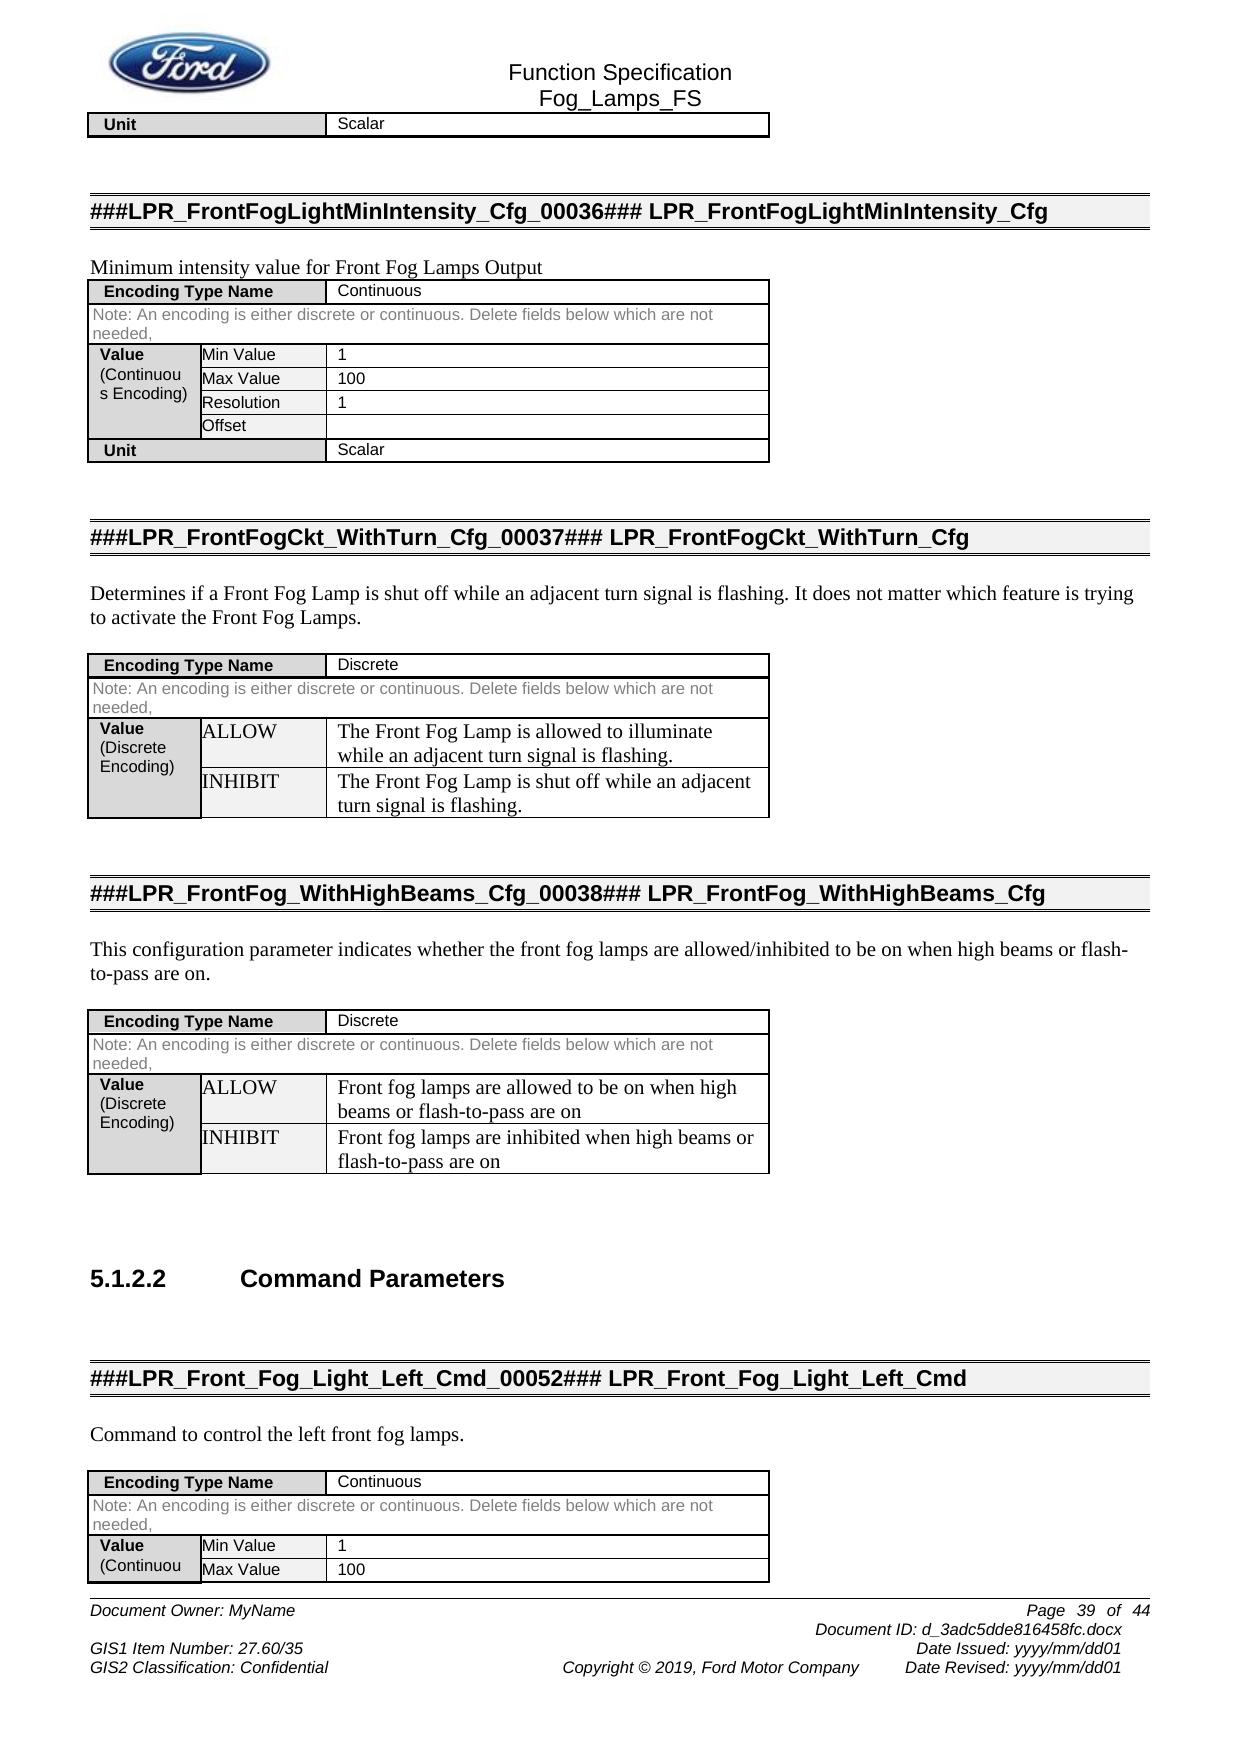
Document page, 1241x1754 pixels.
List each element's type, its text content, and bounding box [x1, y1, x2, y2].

table_header Encoding Type Name [89, 281, 325, 303]
table_cell ALLOW [202, 719, 326, 767]
table_cell Scalar [327, 440, 768, 461]
table_cell Front fog lamps are allowed to be on when high beams or flash-to-pass are on [327, 1075, 768, 1123]
table_cell 100 [327, 1559, 768, 1581]
text ###LPR_Front_Fog_Light_Left_Cmd_00052### LPR_Front_Fog_Light_Left_Cmd [90, 1363, 1150, 1394]
table_cell Unit [89, 114, 325, 135]
table_cell Unit [89, 440, 325, 461]
table_cell Front fog lamps are inhibited when high beams or flash-to-pass are on [327, 1124, 768, 1173]
table_cell The Front Fog Lamp is allowed to illuminate while an adjacent turn signal is flashing. [327, 719, 768, 767]
table_cell 100 [327, 368, 768, 390]
table_cell Offset [202, 415, 326, 438]
table_cell Value (Discrete Encoding) [89, 1075, 200, 1173]
subtitle Command Parameters [90, 1264, 1150, 1292]
text ###LPR_FrontFogLightMinIntensity_Cfg_00036### LPR_FrontFogLightMinIntensity_Cfg [90, 196, 1150, 227]
table_cell Max Value [202, 368, 326, 390]
table_cell [327, 415, 768, 438]
table_cell Note: An encoding is either discrete or continuous. Delete fields below which are not needed, [89, 1035, 768, 1073]
picture [89, 13, 290, 112]
table_header Continuous [327, 281, 768, 303]
table_cell Min Value [202, 345, 326, 367]
table_cell Max Value [202, 1559, 326, 1581]
text This configuration parameter indicates whether the front fog lamps are allowed/inhibited to be on when high beams or flash-to-pass are on. [90, 937, 1150, 985]
table_cell Value (Continuous Encoding) [89, 345, 200, 438]
table_cell Min Value [202, 1536, 326, 1558]
table_header Continuous [327, 1472, 768, 1494]
text Minimum intensity value for Front Fog Lamps Output [90, 255, 1150, 279]
text Command to control the left front fog lamps. [90, 1422, 1150, 1446]
table_header Discrete [327, 655, 768, 676]
table_cell Note: An encoding is either discrete or continuous. Delete fields below which are not needed, [89, 679, 768, 717]
text ###LPR_FrontFogCkt_WithTurn_Cfg_00037### LPR_FrontFogCkt_WithTurn_Cfg [90, 522, 1150, 553]
text Determines if a Front Fog Lamp is shut off while an adjacent turn signal is flashing. It does not matter which feature is trying to activate the Front Fog Lamps. [90, 581, 1150, 629]
table_header Encoding Type Name [89, 1011, 325, 1032]
table_cell 1 [327, 1536, 768, 1558]
table_cell Value (Continuous Encoding) [89, 1536, 200, 1581]
table_cell Value (Discrete Encoding) [89, 719, 200, 817]
table_cell Note: An encoding is either discrete or continuous. Delete fields below which are not needed, [89, 305, 768, 343]
table_cell INHIBIT [202, 1124, 326, 1173]
table_cell Note: An encoding is either discrete or continuous. Delete fields below which are not needed, [89, 1496, 768, 1534]
table_header Encoding Type Name [89, 655, 325, 676]
table_cell 1 [327, 345, 768, 367]
table_header Encoding Type Name [89, 1472, 325, 1494]
table_cell INHIBIT [202, 768, 326, 817]
table_header Discrete [327, 1011, 768, 1032]
table_cell ALLOW [202, 1075, 326, 1123]
table_cell The Front Fog Lamp is shut off while an adjacent turn signal is flashing. [327, 768, 768, 817]
text ###LPR_FrontFog_WithHighBeams_Cfg_00038### LPR_FrontFog_WithHighBeams_Cfg [90, 878, 1150, 909]
table_cell Resolution [202, 391, 326, 414]
table_cell Scalar [327, 114, 768, 135]
table_cell 1 [327, 391, 768, 414]
